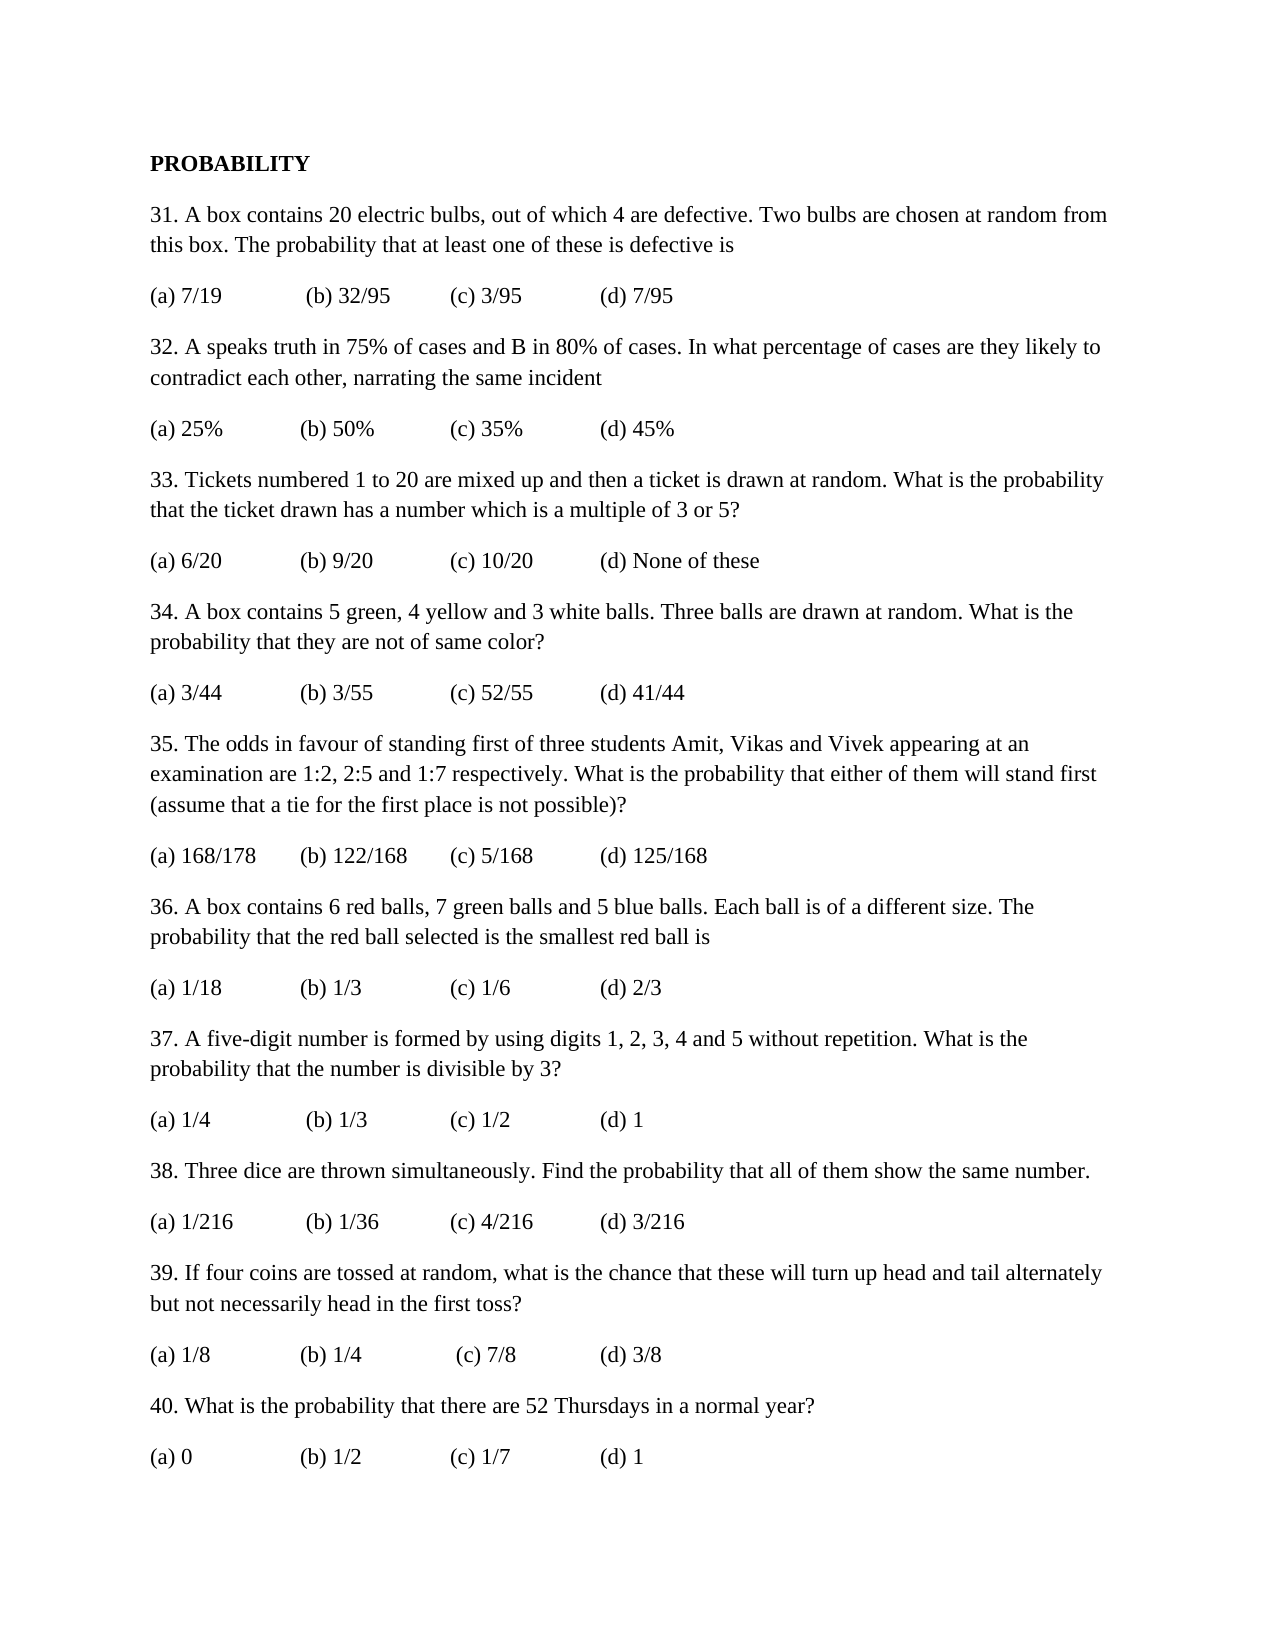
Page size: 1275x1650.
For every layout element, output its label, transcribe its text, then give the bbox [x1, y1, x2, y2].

text 31. A box contains 20 electric bulbs, out of which 4 are defective. Two bulbs are chosen at random from this box. The probability that at least one of these is defective is [150, 201, 1125, 258]
text (a) 1/216 (b) 1/36 (c) 4/216 (d) 3/216 [150, 1208, 1125, 1235]
text 40. What is the probability that there are 52 Thursdays in a normal year? [150, 1392, 1125, 1418]
text 36. A box contains 6 red balls, 7 green balls and 5 blue balls. Each ball is of a different size. The probability that the red ball selected is the smallest red ball is [150, 893, 1125, 949]
text (a) 25% (b) 50% (c) 35% (d) 45% [150, 414, 1125, 441]
text 37. A five-digit number is formed by using digits 1, 2, 3, 4 and 5 without repetition. What is the probability that the number is divisible by 3? [150, 1025, 1125, 1082]
text 33. Tickets numbered 1 to 20 are mixed up and then a ticket is drawn at random. What is the probability that the ticket drawn has a number which is a multiple of 3 or 5? [150, 466, 1125, 522]
text (a) 1/8 (b) 1/4 (c) 7/8 (d) 3/8 [150, 1341, 1125, 1367]
text (a) 0 (b) 1/2 (c) 1/7 (d) 1 [150, 1443, 1125, 1469]
text 34. A box contains 5 green, 4 yellow and 3 white balls. Three balls are drawn at random. What is the probability that they are not of same color? [150, 598, 1125, 654]
text 35. The odds in favour of standing first of three students Amit, Vikas and Vivek appearing at an examination are 1:2, 2:5 and 1:7 respectively. What is the probability that either of them will stand first (assume that a tie for the first place is not possible)? [150, 730, 1125, 817]
text PROBABILITY [150, 150, 1125, 176]
text (a) 7/19 (b) 32/95 (c) 3/95 (d) 7/95 [150, 282, 1125, 309]
text (a) 1/18 (b) 1/3 (c) 1/6 (d) 2/3 [150, 974, 1125, 1000]
text (a) 1/4 (b) 1/3 (c) 1/2 (d) 1 [150, 1106, 1125, 1133]
text (a) 168/178 (b) 122/168 (c) 5/168 (d) 125/168 [150, 842, 1125, 868]
text (a) 3/44 (b) 3/55 (c) 52/55 (d) 41/44 [150, 679, 1125, 706]
text 32. A speaks truth in 75% of cases and B in 80% of cases. In what percentage of cases are they likely to contradict each other, narrating the same incident [150, 333, 1125, 390]
text (a) 6/20 (b) 9/20 (c) 10/20 (d) None of these [150, 547, 1125, 573]
text 39. If four coins are tossed at random, what is the chance that these will turn up head and tail alternately but not necessarily head in the first toss? [150, 1259, 1125, 1316]
text 38. Three dice are thrown simultaneously. Find the probability that all of them show the same number. [150, 1157, 1125, 1184]
